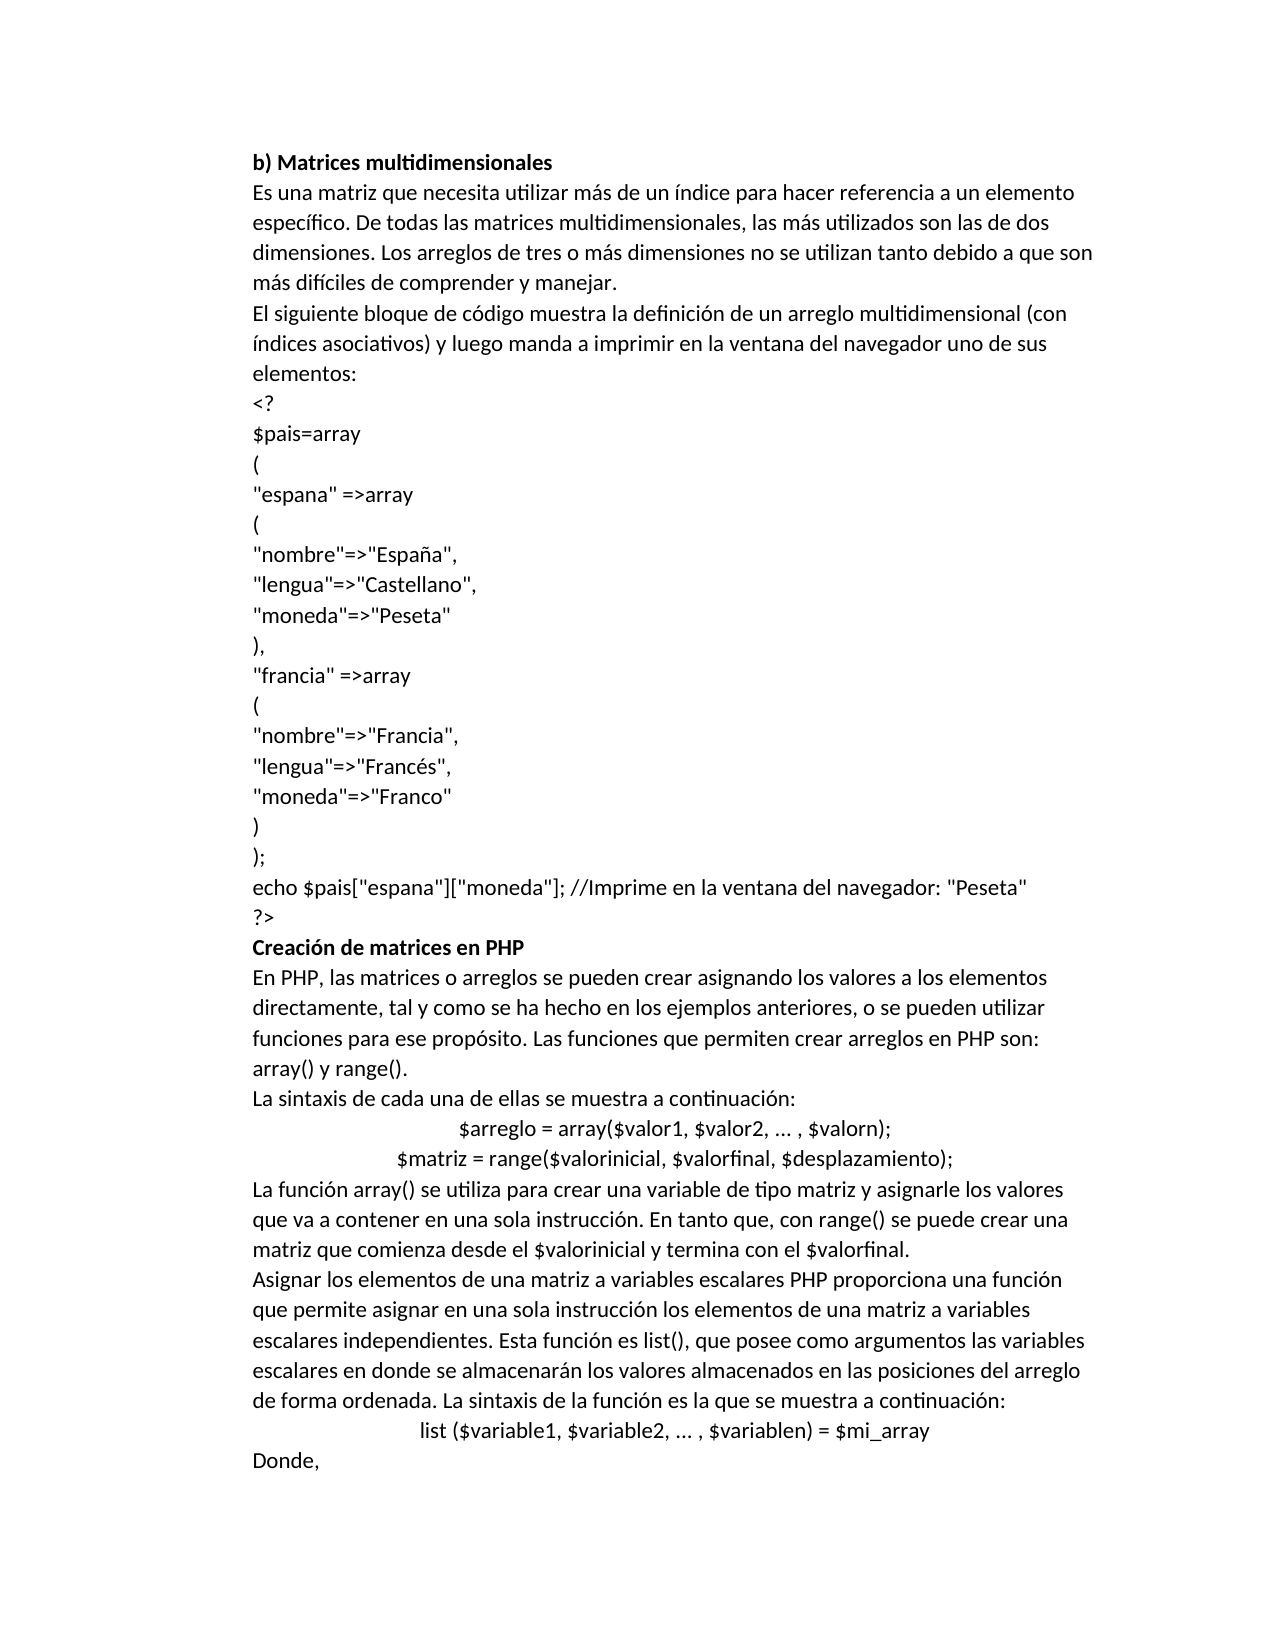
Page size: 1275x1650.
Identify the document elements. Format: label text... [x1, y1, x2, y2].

text ( [252, 510, 1098, 538]
text $matriz = range($valorinicial, $valorfinal, $desplazamiento); [252, 1144, 1098, 1172]
text "moneda"=>"Franco" [252, 782, 1098, 810]
text La sintaxis de cada una de ellas se muestra a continuación: [252, 1084, 1098, 1112]
text ?> [252, 903, 1098, 931]
text En PHP, las matrices o arreglos se pueden crear asignando los valores a los elementos directamente, tal y como se ha hecho en los ejemplos anteriores, o se pueden utilizar funciones para ese propósito. Las funciones que permiten crear arreglos en PHP son: array() y range(). [252, 963, 1098, 1082]
text Donde, [252, 1447, 1098, 1474]
text ); [252, 842, 1098, 870]
text "moneda"=>"Peseta" [252, 601, 1098, 629]
text <? [252, 389, 1098, 417]
text "nombre"=>"España", [252, 540, 1098, 568]
text list ($variable1, $variable2, ... , $variablen) = $mi_array [252, 1416, 1098, 1444]
text "nombre"=>"Francia", [252, 722, 1098, 749]
text Creación de matrices en PHP [252, 933, 1098, 961]
text ( [252, 450, 1098, 478]
text "lengua"=>"Francés", [252, 752, 1098, 780]
text "francia" =>array [252, 661, 1098, 689]
text La función array() se utiliza para crear una variable de tipo matriz y asignarle los valores que va a contener en una sola instrucción. En tanto que, con range() se puede crear una matriz que comienza desde el $valorinicial y termina con el $valorfinal. [252, 1175, 1098, 1263]
text El siguiente bloque de código muestra la definición de un arreglo multidimensional (con índices asociativos) y luego manda a imprimir en la ventana del navegador uno de sus elementos: [252, 299, 1098, 387]
text $arreglo = array($valor1, $valor2, ... , $valorn); [252, 1114, 1098, 1142]
text ), [252, 631, 1098, 659]
text "espana" =>array [252, 480, 1098, 508]
text Asignar los elementos de una matriz a variables escalares PHP proporciona una función que permite asignar en una sola instrucción los elementos de una matriz a variables escalares independientes. Esta función es list(), que posee como argumentos las variables escalares en donde se almacenarán los valores almacenados en las posiciones del arreglo de forma ordenada. La sintaxis de la función es la que se muestra a continuación: [252, 1265, 1098, 1414]
text ( [252, 691, 1098, 719]
text b) Matrices multidimensionales [252, 148, 1098, 176]
text echo $pais["espana"]["moneda"]; //Imprime en la ventana del navegador: "Peseta" [252, 873, 1098, 901]
text ) [252, 812, 1098, 840]
text "lengua"=>"Castellano", [252, 571, 1098, 598]
text Es una matriz que necesita utilizar más de un índice para hacer referencia a un elemento específico. De todas las matrices multidimensionales, las más utilizados son las de dos dimensiones. Los arreglos de tres o más dimensiones no se utilizan tanto debido a que son más difíciles de comprender y manejar. [252, 178, 1098, 296]
text $pais=array [252, 419, 1098, 447]
